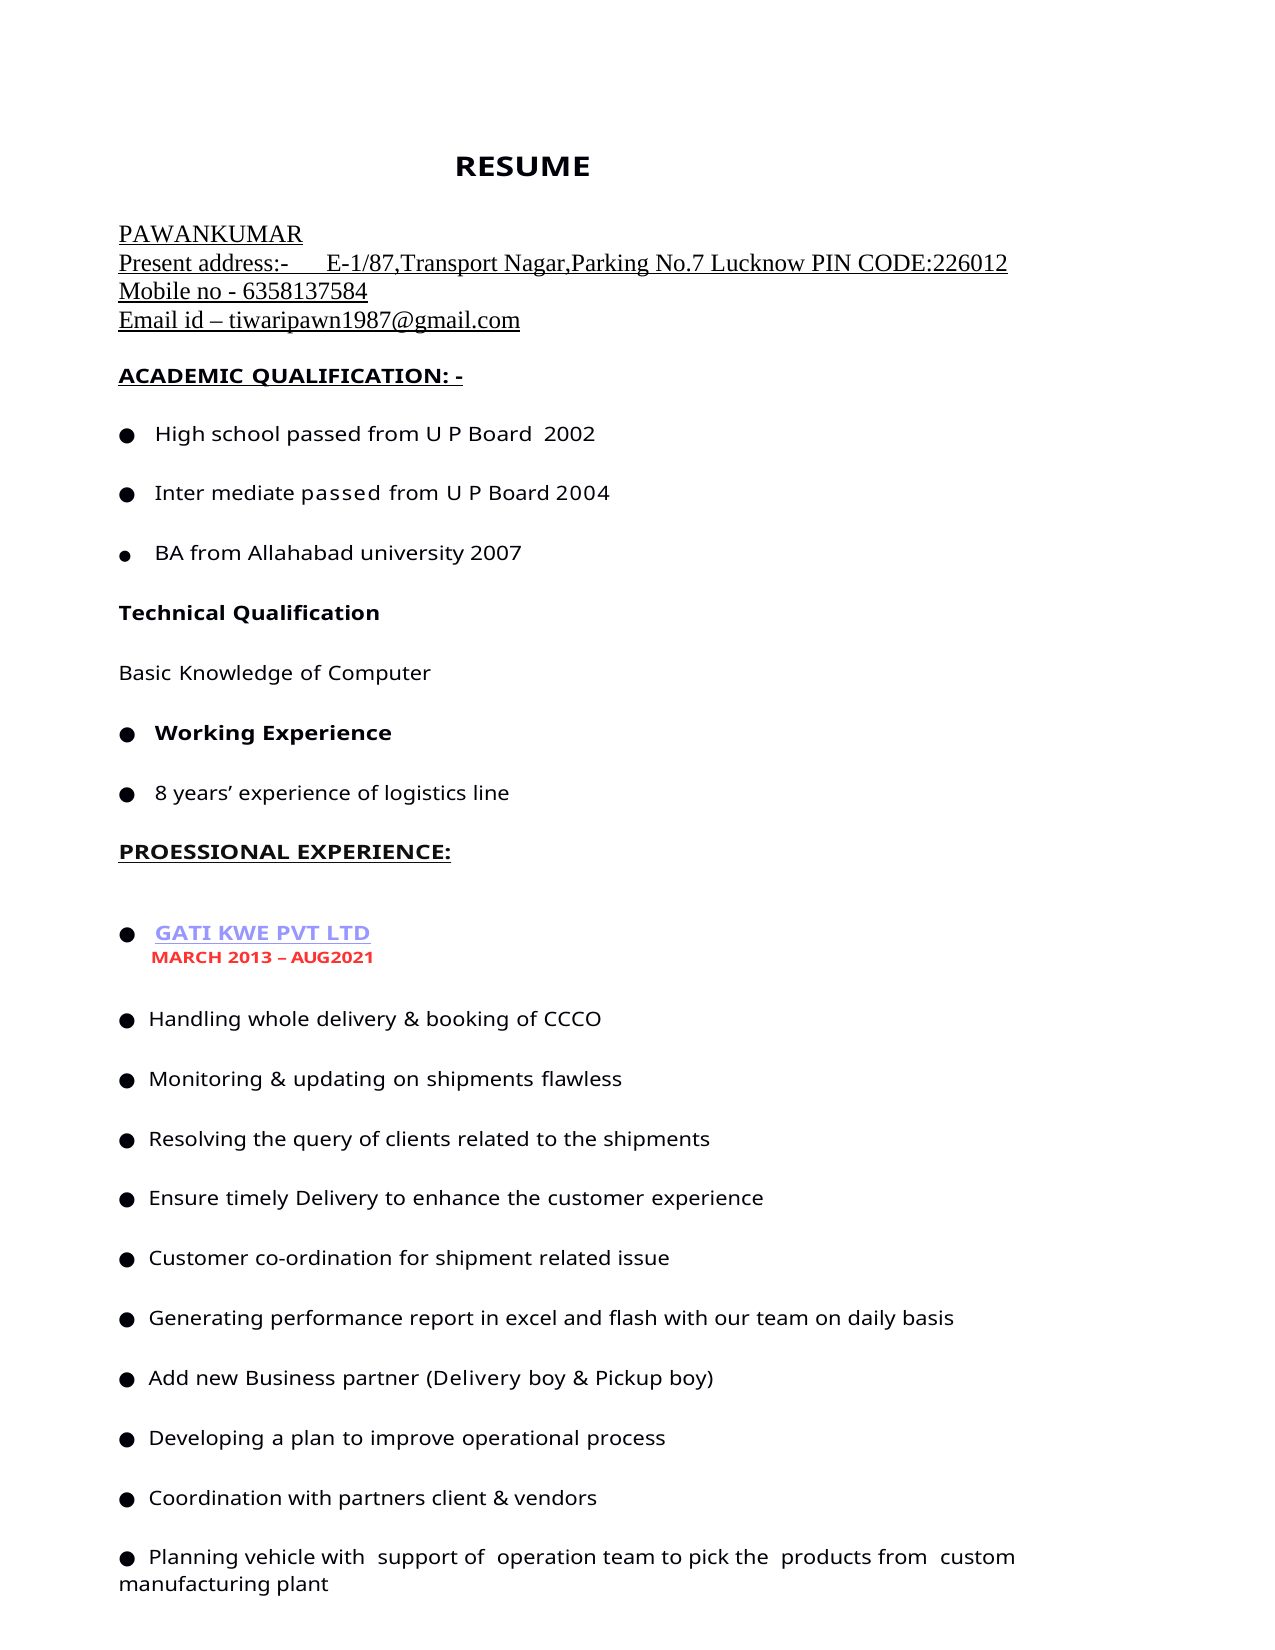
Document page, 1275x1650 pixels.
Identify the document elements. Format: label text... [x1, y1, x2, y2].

list Inter mediate passed from U P Board 2004 [118, 480, 1096, 507]
title RESUME [454, 148, 1096, 184]
subtitle Email id – tiwaripawn1987@gmail.com [118, 305, 1096, 334]
subtitle Present address:- E-1/87,Transport Nagar,Parking No.7 Lucknow PIN CODE:226012 [118, 248, 1014, 276]
list Handling whole delivery & booking of CCCO [118, 1005, 1096, 1032]
list BA from Allahabad university 2007 [118, 539, 1096, 566]
list Add new Business partner (Delivery boy & Pickup boy) [118, 1364, 1096, 1391]
list Generating performance report in excel and flash with our team on daily basis [118, 1304, 1096, 1331]
text Mobile no - 6358137584 [118, 276, 1096, 305]
list Ensure timely Delivery to enhance the customer experience [118, 1185, 1096, 1212]
text Basic Knowledge of Computer [118, 659, 1096, 686]
list 8 years’ experience of logistics line [118, 779, 1096, 806]
subtitle ACADEMIC QUALIFICATION: - [118, 362, 1096, 389]
subtitle Technical Qualification [118, 599, 1096, 626]
list Developing a plan to improve operational process [118, 1424, 1096, 1451]
list Resolving the query of clients related to the shipments [118, 1125, 1096, 1152]
list High school passed from U P Board 2002 [118, 420, 1096, 447]
list Monitoring & updating on shipments flawless [118, 1065, 1096, 1092]
subtitle PAWANKUMAR [118, 219, 308, 248]
list Customer co-ordination for shipment related issue [118, 1244, 1096, 1272]
list Planning vehicle with support of operation team to pick the products from custom manufacturing plant [118, 1544, 1025, 1598]
list Coordination with partners client & vendors [118, 1484, 1096, 1511]
subtitle PROESSIONAL EXPERIENCE: [118, 839, 1096, 866]
text MARCH 2013 – AUG2021 [106, 947, 1096, 968]
subtitle Working Experience [118, 719, 1096, 746]
subtitle GATI KWE PVT LTD [118, 920, 1096, 947]
